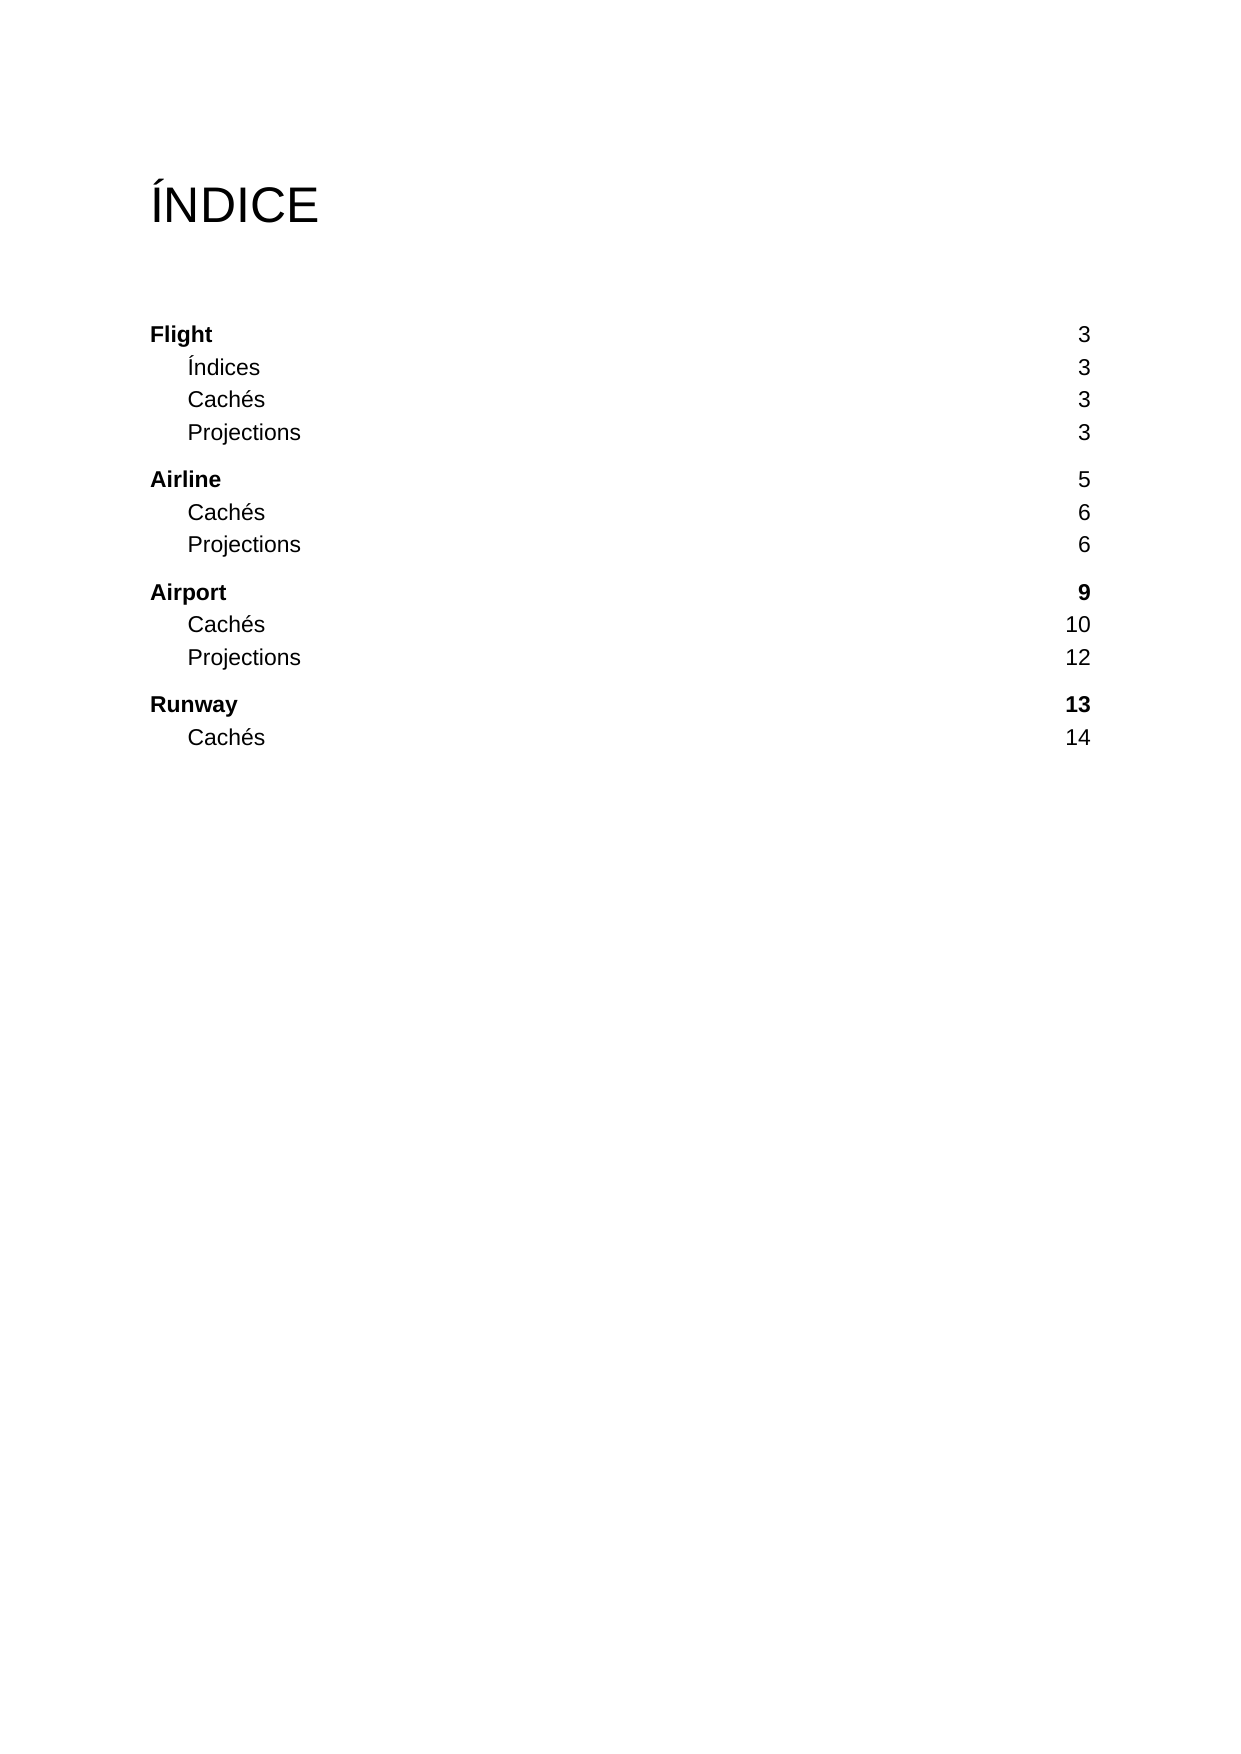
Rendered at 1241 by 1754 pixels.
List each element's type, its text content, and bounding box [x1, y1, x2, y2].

text ÍNDICE [150, 175, 1090, 232]
